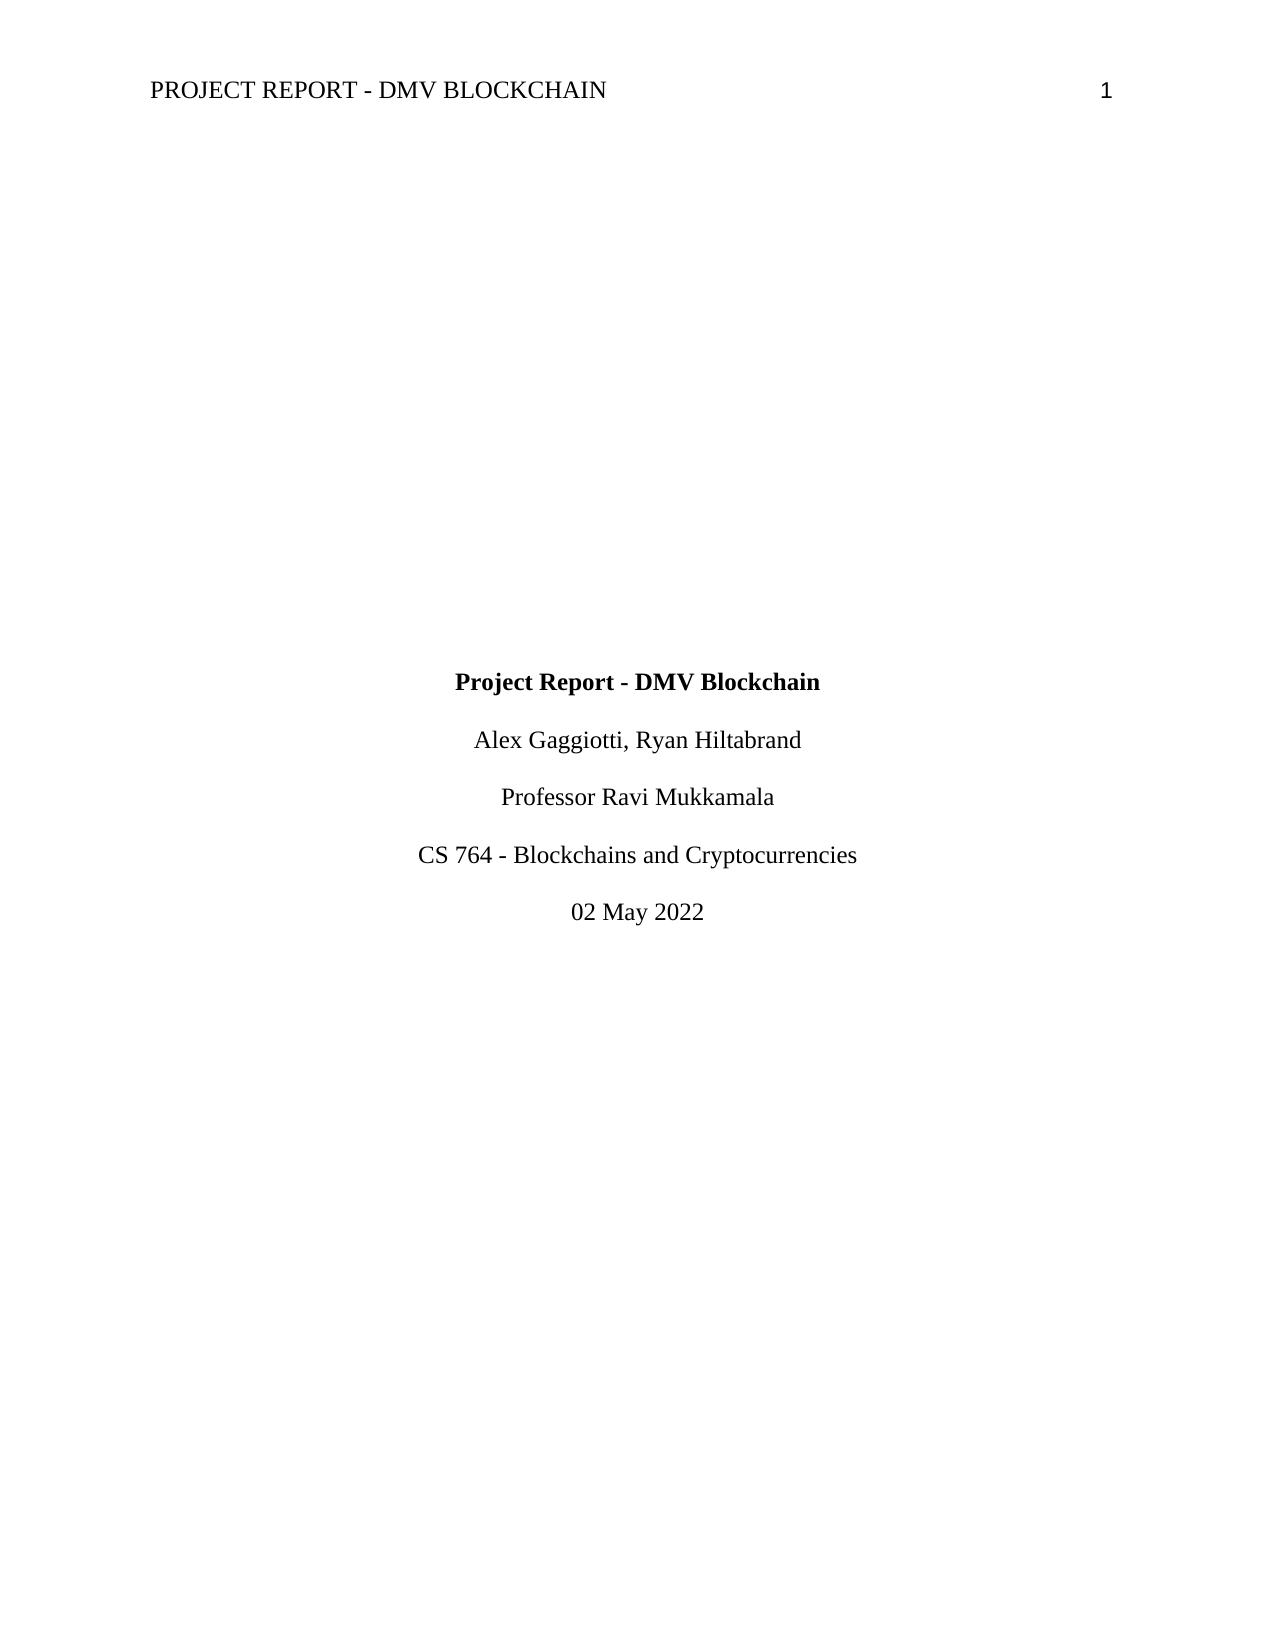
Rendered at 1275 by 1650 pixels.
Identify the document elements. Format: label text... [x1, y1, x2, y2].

text Alex Gaggiotti, Ryan Hiltabrand [150, 725, 1125, 754]
text Professor Ravi Mukkamala [150, 782, 1125, 811]
text CS 764 - Blockchains and Cryptocurrencies [150, 840, 1125, 869]
text Project Report - DMV Blockchain [150, 667, 1125, 696]
text 02 May 2022 [150, 897, 1125, 926]
